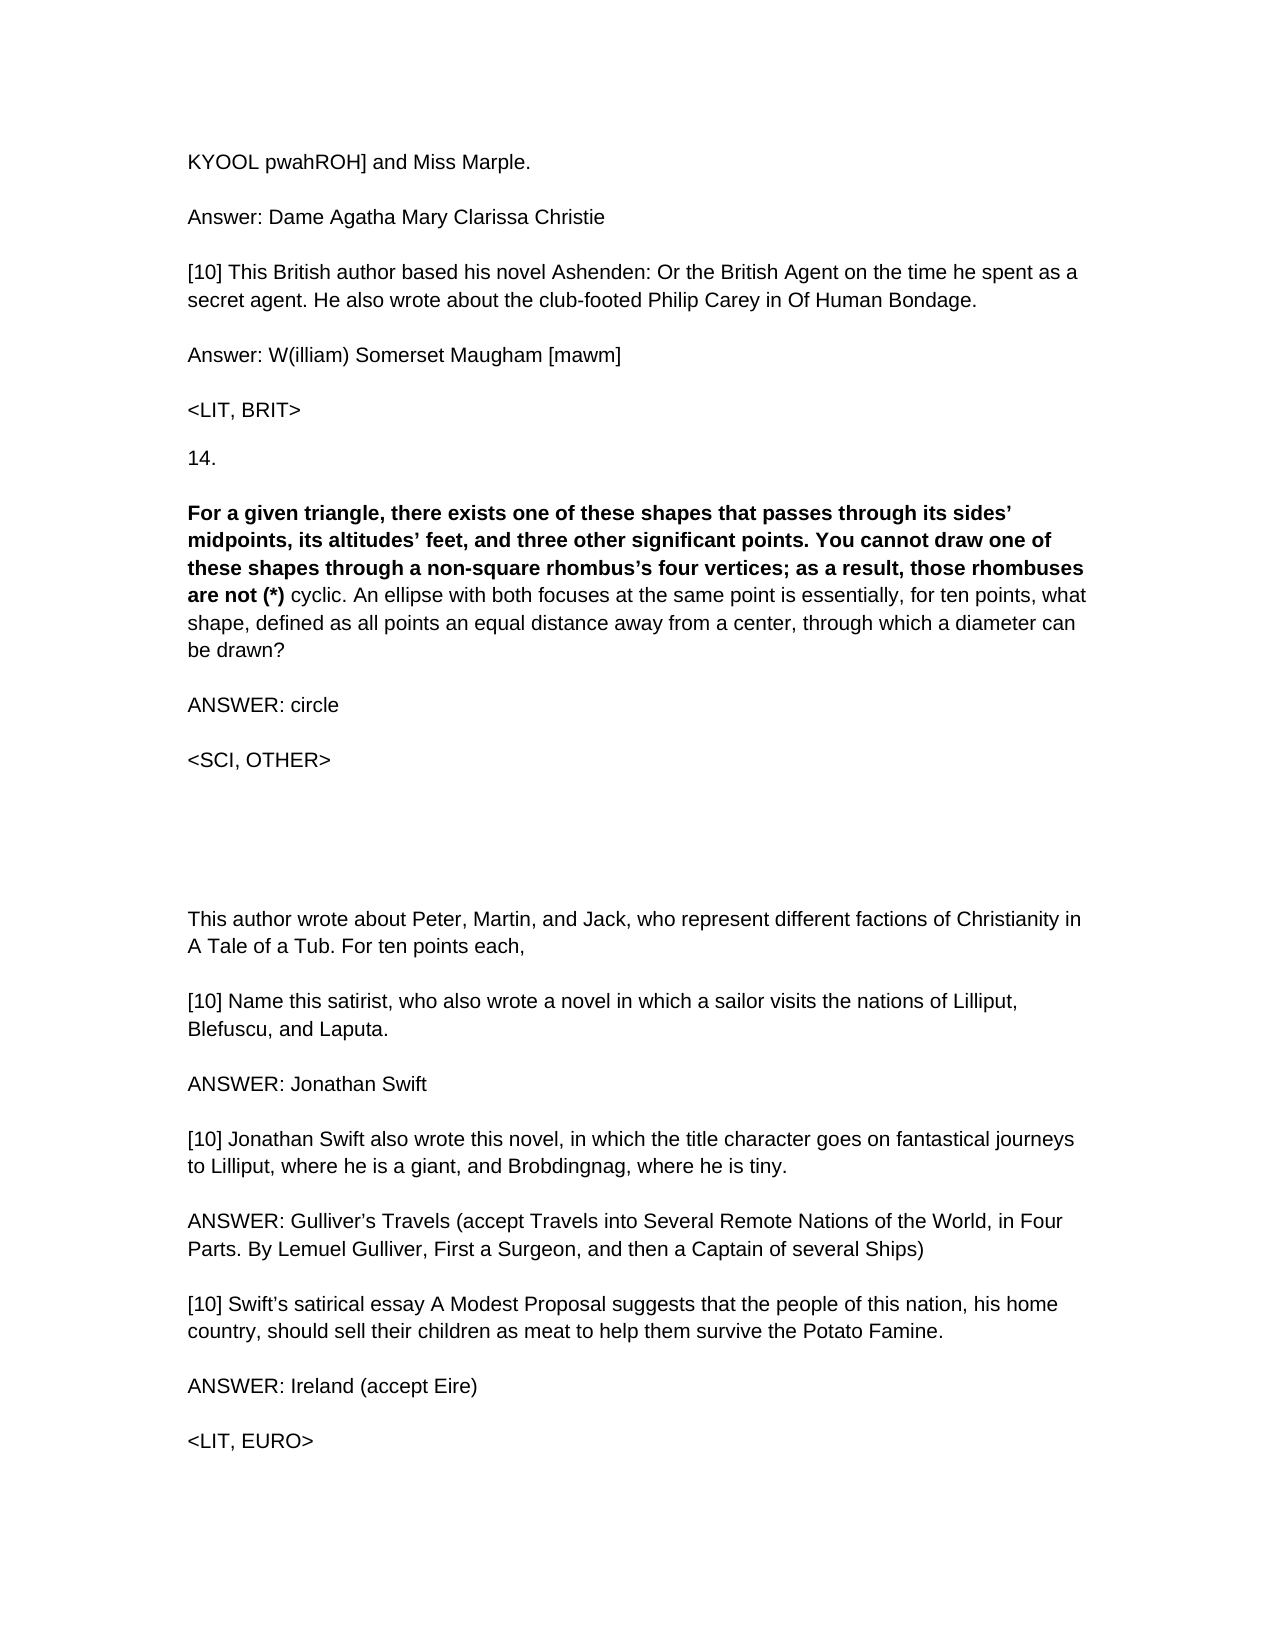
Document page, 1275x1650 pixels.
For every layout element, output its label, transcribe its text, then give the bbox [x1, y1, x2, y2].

text This author wrote about Peter, Martin, and Jack, who represent different factions of Christianity in A Tale of a Tub. For ten points each, [10] Name this satirist, who also wrote a novel in which a sailor visits the nations of Lilliput, Blefuscu, and Laputa. ANSWER: Jonathan Swift [10] Jonathan Swift also wrote this novel, in which the title character goes on fantastical journeys to Lilliput, where he is a giant, and Brobdingnag, where he is tiny. ANSWER: Gulliver’s Travels (accept Travels into Several Remote Nations of the World, in Four Parts. By Lemuel Gulliver, First a Surgeon, and then a Captain of several Ships) [10] Swift’s satirical essay A Modest Proposal suggests that the people of this nation, his home country, should sell their children as meat to help them survive the Potato Famine. ANSWER: Ireland (accept Eire) <LIT, EURO> [187, 797, 1087, 1453]
text 14. For a given triangle, there exists one of these shapes that passes through its sides’ midpoints, its altitudes’ feet, and three other significant points. You cannot draw one of these shapes through a non-square rhombus’s four vertices; as a result, those rhombuses are not (*) cyclic. An ellipse with both focuses at the same point is essentially, for ten points, what shape, defined as all points an equal distance away from a center, through which a diameter can be drawn? ANSWER: circle <SCI, OTHER> [187, 446, 1087, 772]
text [187, 150, 1087, 421]
